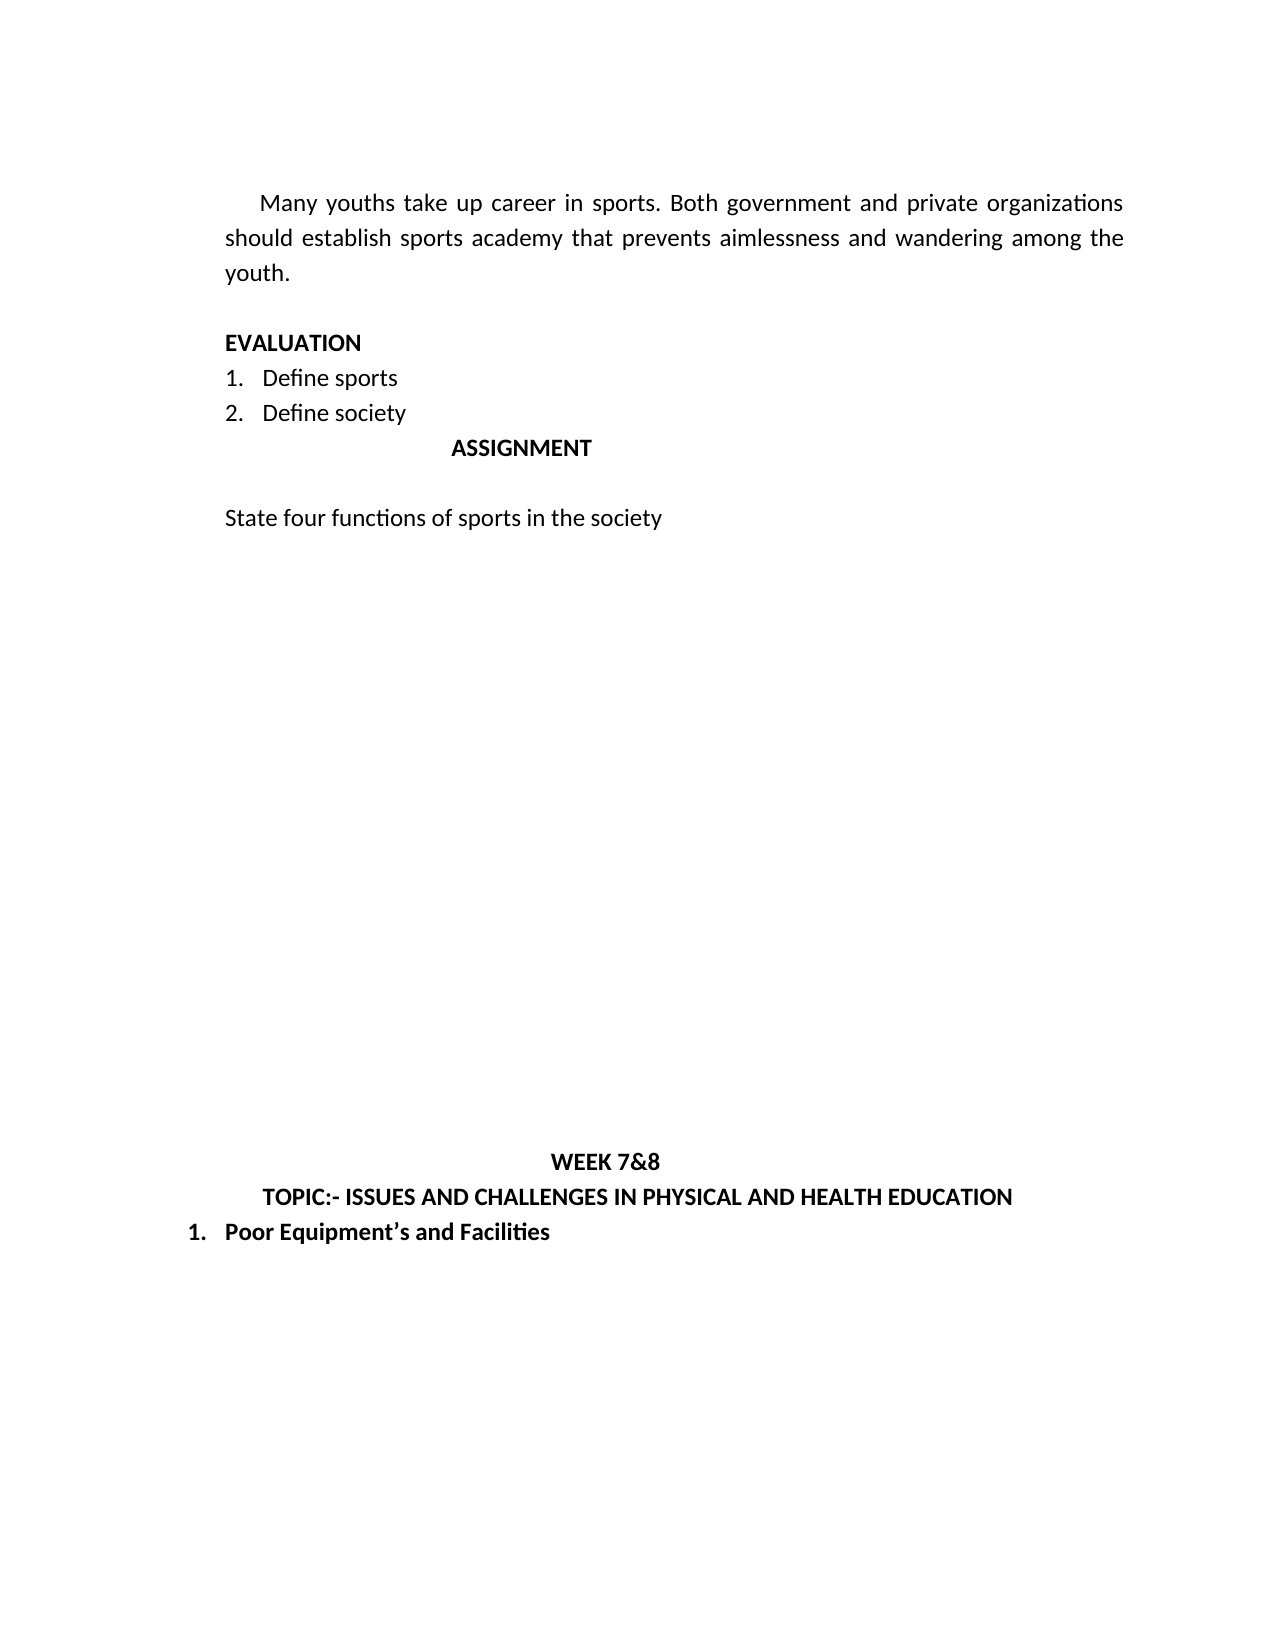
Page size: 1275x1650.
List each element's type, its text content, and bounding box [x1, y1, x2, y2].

list Poor Equipment’s and Facilities [187, 1216, 1125, 1246]
list Define society [225, 397, 1125, 428]
list Define sports [225, 362, 1125, 393]
list EVALUATION [225, 327, 1125, 358]
list State four functions of sports in the society [225, 502, 1125, 533]
list TOPIC:- ISSUES AND CHALLENGES IN PHYSICAL AND HEALTH EDUCATION [262, 1181, 1125, 1211]
list WEEK 7&8 [262, 1146, 1125, 1176]
list Many youths take up career in sports. Both government and private organizations should establish sports academy that prevents aimlessness and wandering among the youth. [225, 187, 1125, 288]
list ASSIGNMENT [225, 432, 1125, 463]
